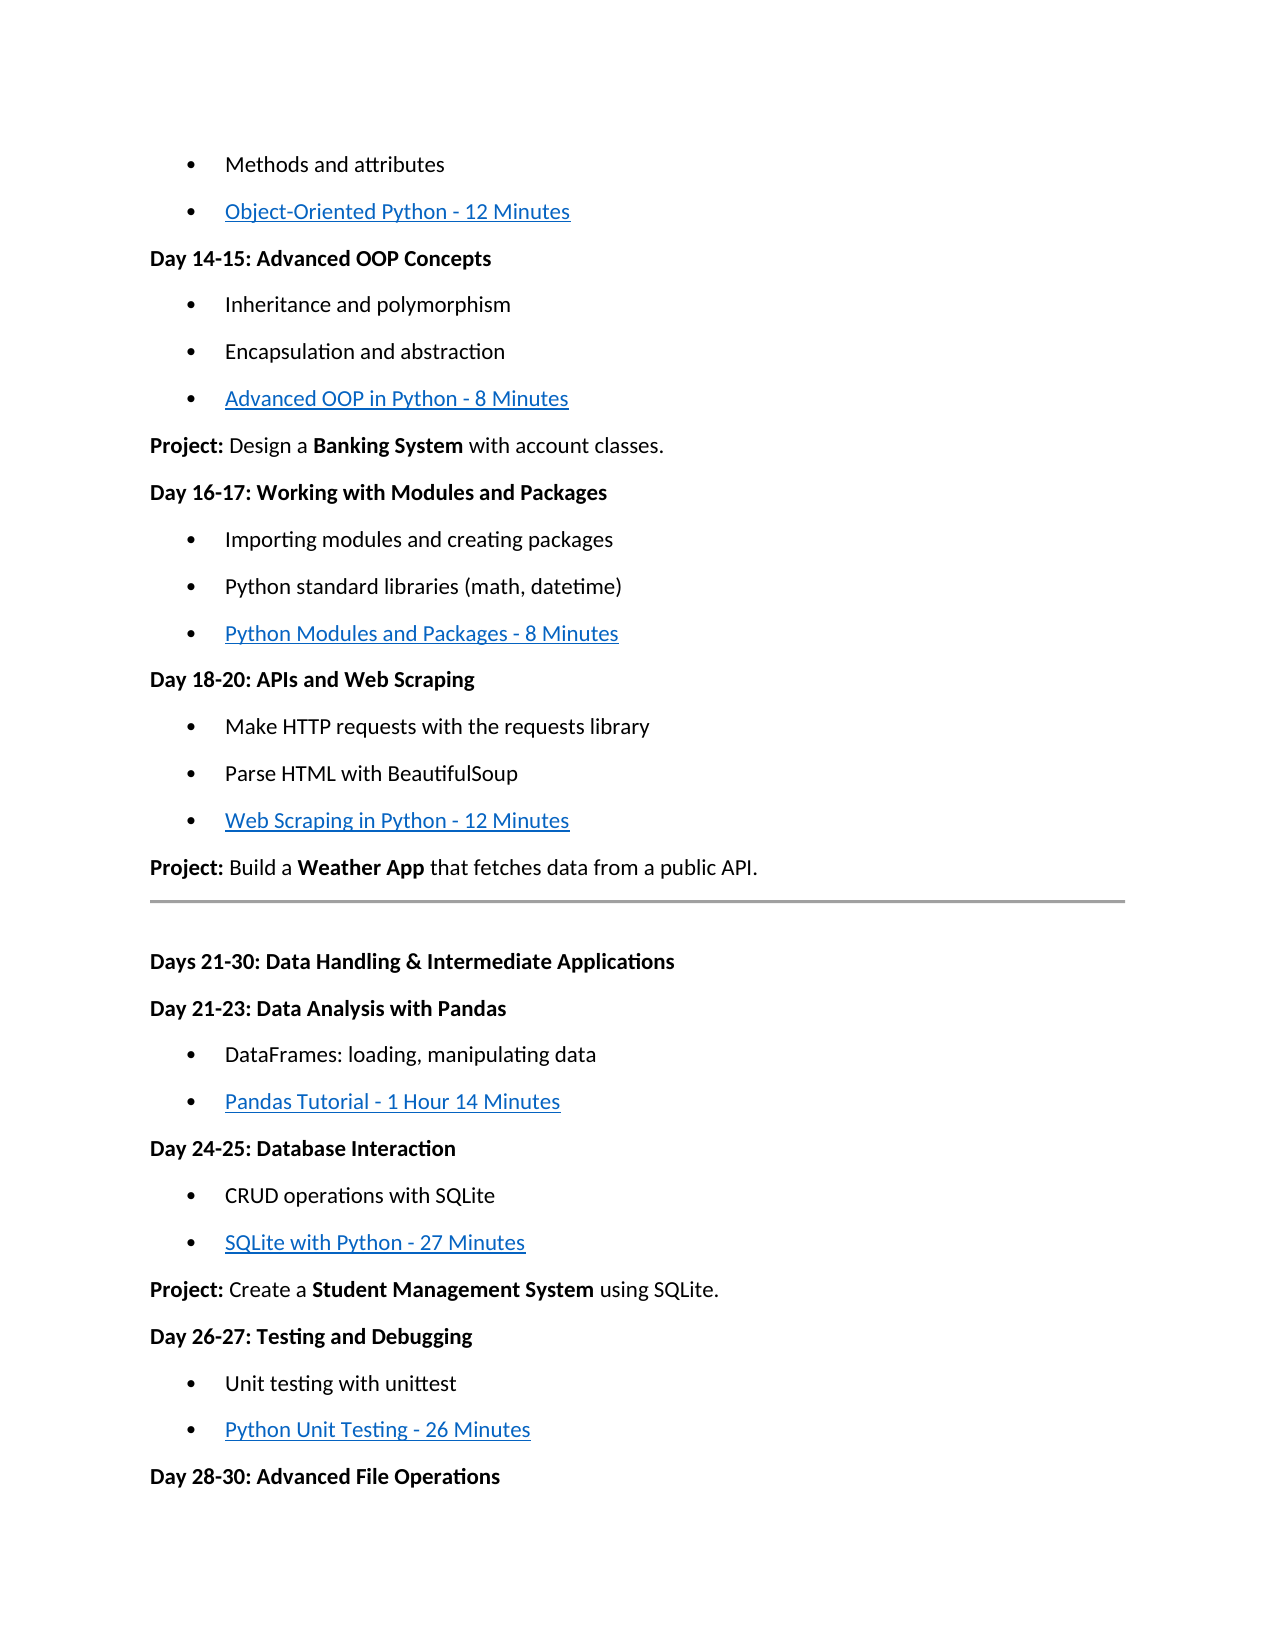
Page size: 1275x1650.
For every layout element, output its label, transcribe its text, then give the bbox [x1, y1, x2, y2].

text Day 21-23: Data Analysis with Pandas [150, 994, 1125, 1022]
text Day 24-25: Database Interaction [150, 1134, 1125, 1162]
list Web Scraping in Python - 12 Minutes [187, 806, 1125, 834]
text Day 28-30: Advanced File Operations [150, 1462, 1125, 1491]
list Methods and attributes [187, 150, 1125, 178]
list Python Unit Testing - 26 Minutes [187, 1416, 1125, 1444]
text Days 21-30: Data Handling & Intermediate Applications [150, 947, 1125, 975]
text Day 26-27: Testing and Debugging [150, 1322, 1125, 1350]
list Inheritance and polymorphism [187, 291, 1125, 319]
list Object-Oriented Python - 12 Minutes [187, 197, 1125, 225]
list Python Modules and Packages - 8 Minutes [187, 619, 1125, 647]
text Project: Design a Banking System with account classes. [150, 431, 1125, 459]
list Encapsulation and abstraction [187, 337, 1125, 366]
text Project: Build a Weather App that fetches data from a public API. [150, 853, 1125, 881]
list SQLite with Python - 27 Minutes [187, 1228, 1125, 1256]
text Day 16-17: Working with Modules and Packages [150, 478, 1125, 506]
list Parse HTML with BeautifulSoup [187, 759, 1125, 787]
list Pandas Tutorial - 1 Hour 14 Minutes [187, 1087, 1125, 1116]
list Make HTTP requests with the requests library [187, 712, 1125, 741]
list Advanced OOP in Python - 8 Minutes [187, 384, 1125, 412]
text Day 18-20: APIs and Web Scraping [150, 666, 1125, 694]
text Project: Create a Student Management System using SQLite. [150, 1275, 1125, 1303]
list Importing modules and creating packages [187, 525, 1125, 553]
list CRUD operations with SQLite [187, 1181, 1125, 1209]
list Unit testing with unittest [187, 1369, 1125, 1397]
list Python standard libraries (math, datetime) [187, 572, 1125, 600]
text Day 14-15: Advanced OOP Concepts [150, 244, 1125, 272]
list DataFrames: loading, manipulating data [187, 1041, 1125, 1069]
